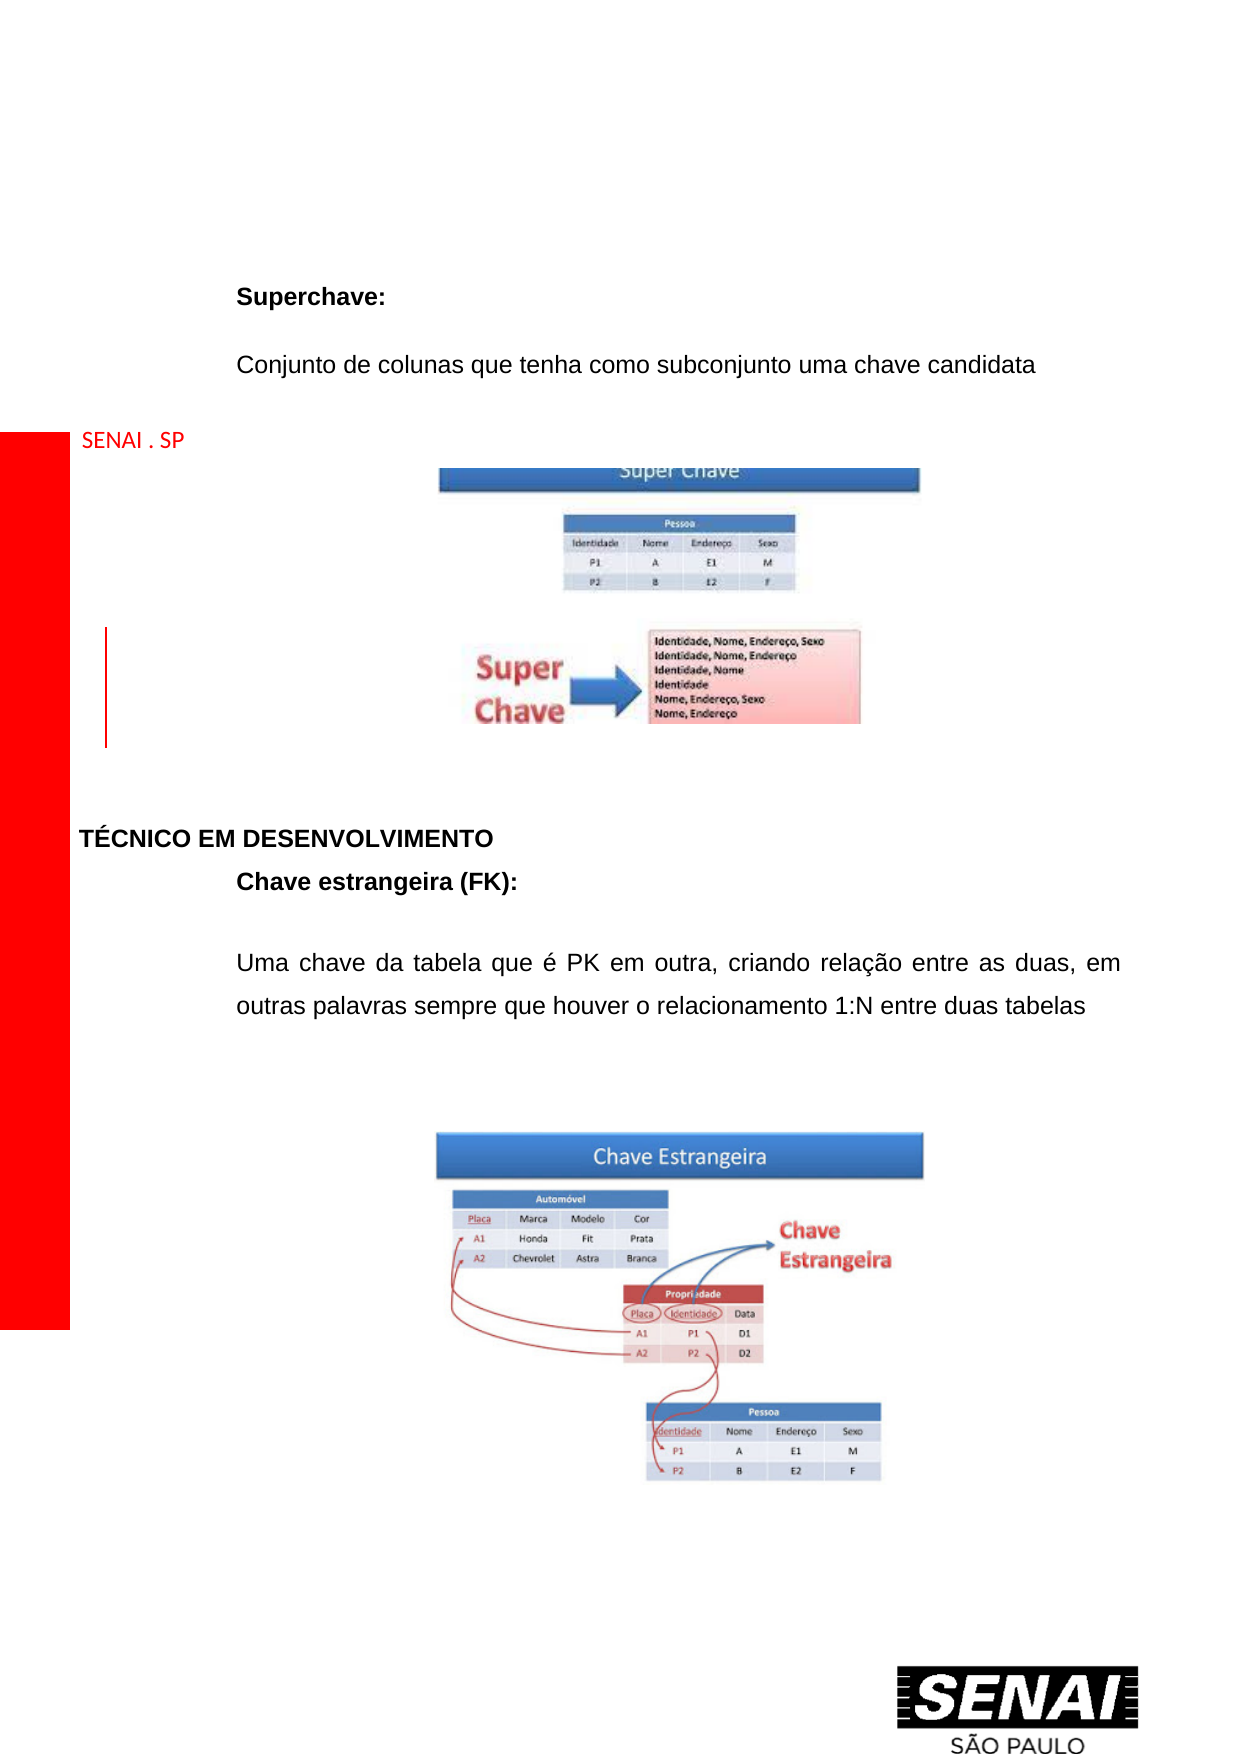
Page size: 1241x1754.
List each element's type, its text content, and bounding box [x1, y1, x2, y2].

text Superchave: [236, 281, 1123, 310]
text Uma chave da tabela que é PK em outra, criando relação entre as duas, em outras palavras sempre que houver o relacionamento 1:N entre duas tabelas [236, 948, 1123, 1019]
picture [897, 1659, 1143, 1754]
text Chave estrangeira (FK): [236, 867, 1123, 896]
text Conjunto de colunas que tenha como subconjunto uma chave candidata [236, 349, 1123, 378]
picture [437, 468, 922, 724]
